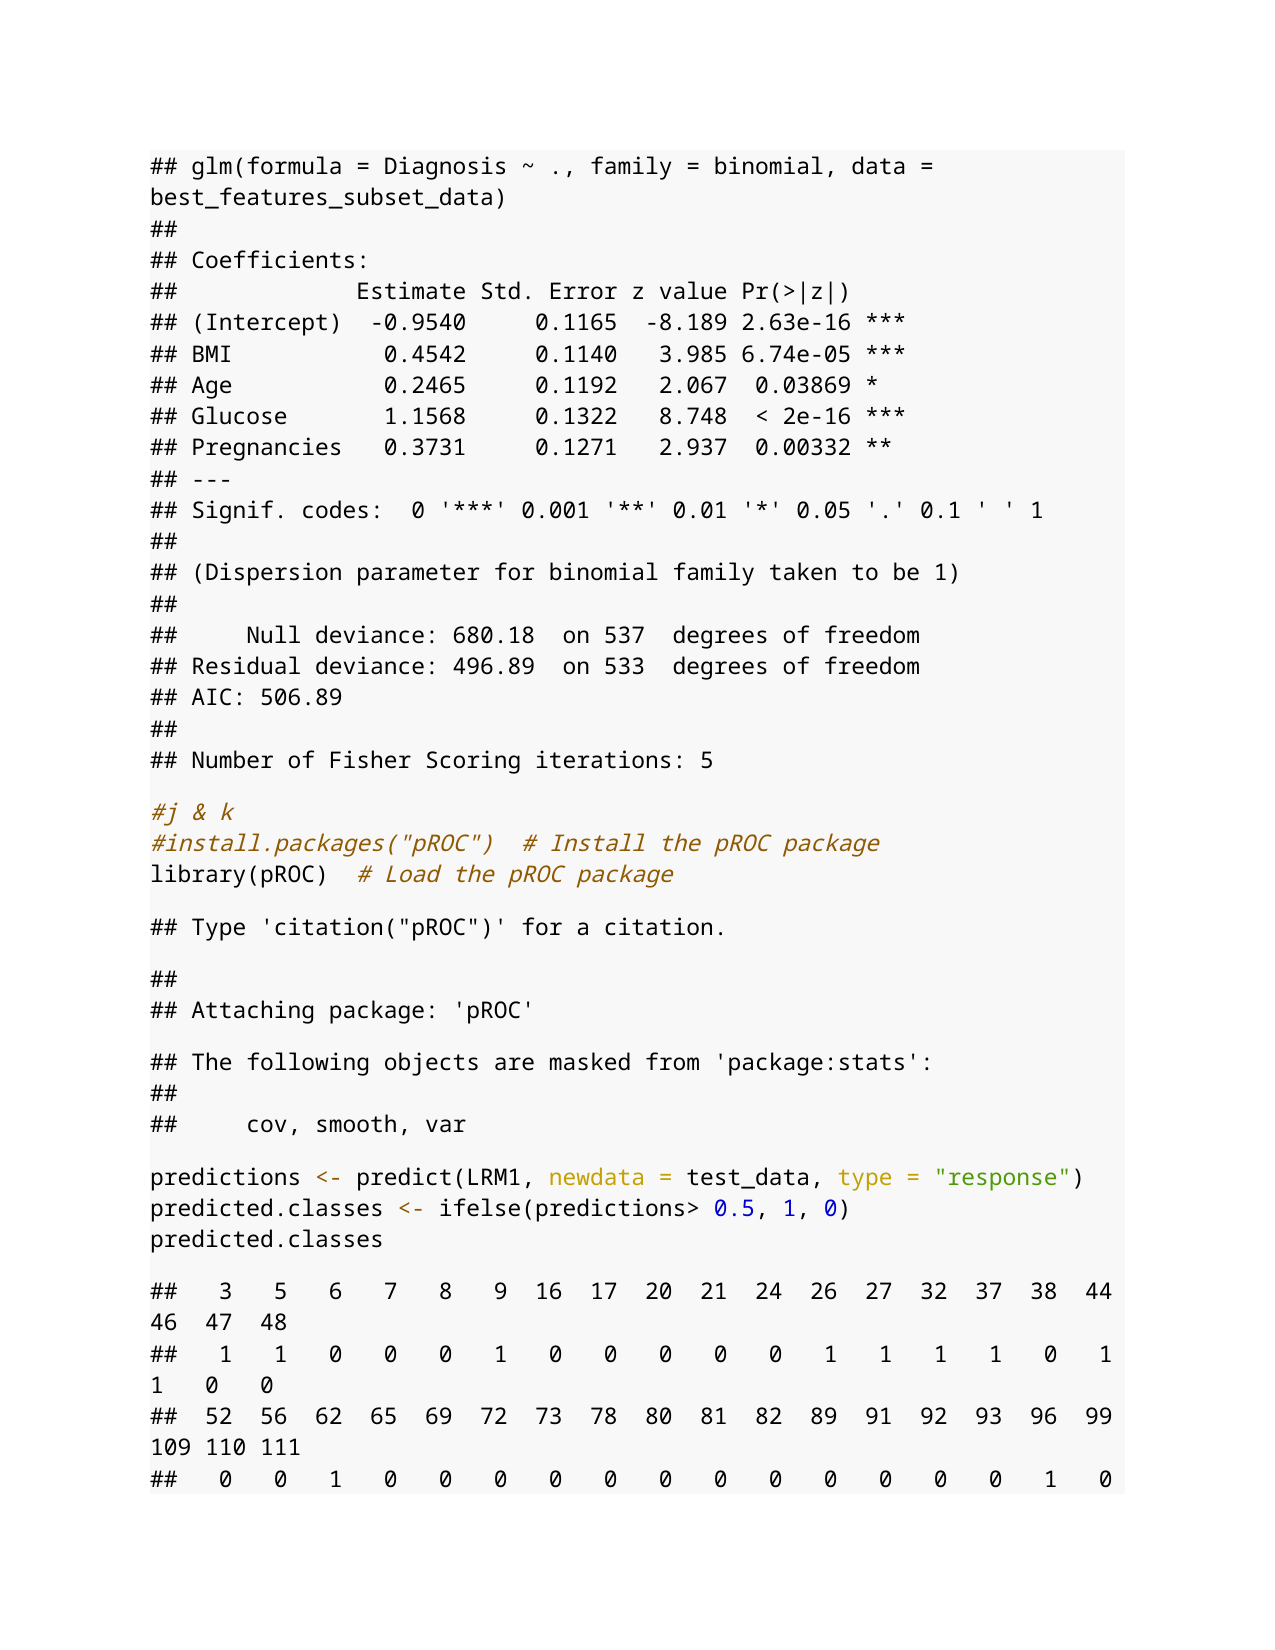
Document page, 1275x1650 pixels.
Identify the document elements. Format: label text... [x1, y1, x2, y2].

text #j & k #install.packages("pROC") # Install the pROC package library(pROC) # Load the pROC package [232, 796, 1125, 889]
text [150, 150, 1125, 775]
text predictions <- predict(LRM1, newdata = test_data, type = "response") predicted.classes <- ifelse(predictions> 0.5, 1, 0) predicted.classes [384, 1160, 1125, 1254]
text ## The following objects are masked from 'package:stats': ## ## cov, smooth, var [150, 1046, 1125, 1139]
text ## ## Attaching package: 'pROC' [150, 962, 1125, 1025]
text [150, 1275, 1125, 1494]
text ## Type 'citation("pROC")' for a citation. [150, 910, 1125, 942]
